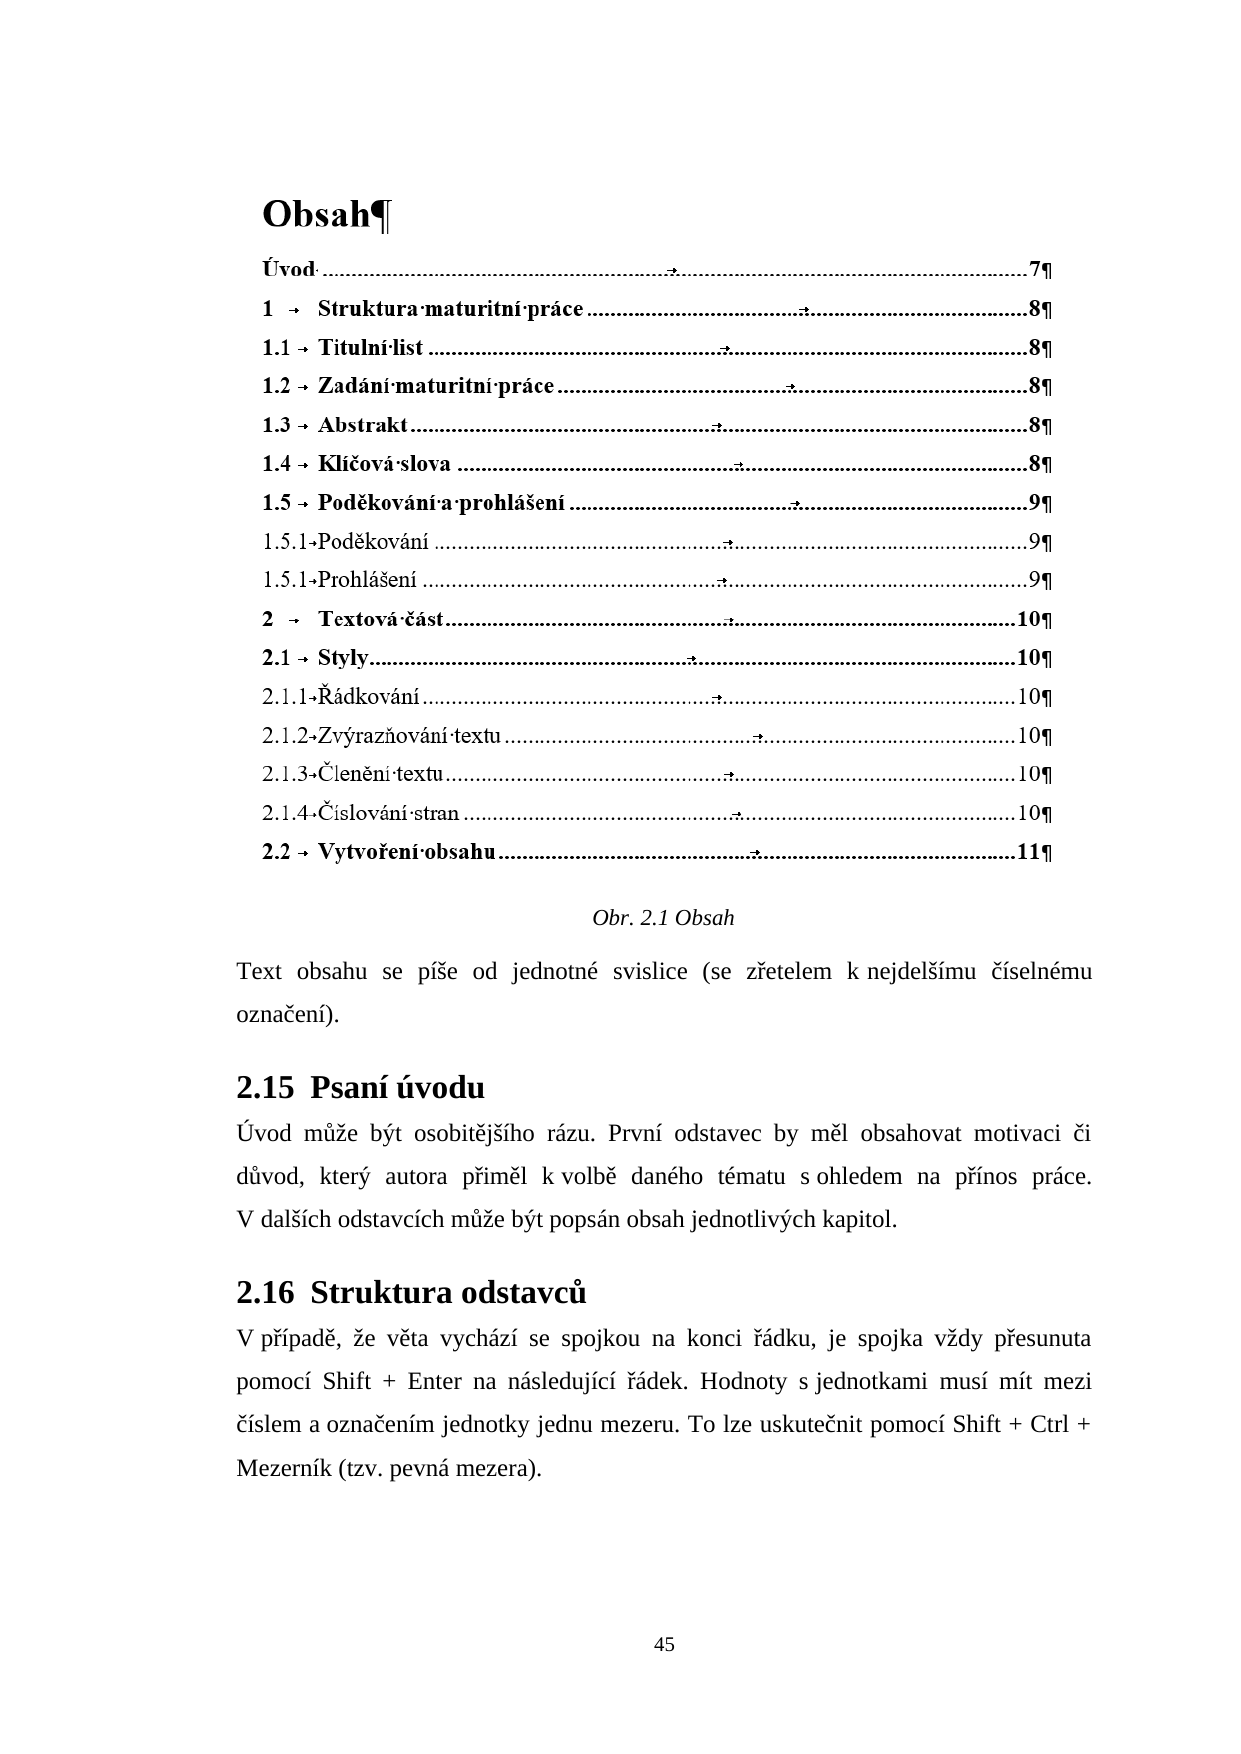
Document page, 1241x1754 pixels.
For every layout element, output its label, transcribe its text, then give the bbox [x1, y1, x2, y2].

text V případě, že věta vychází se spojkou na konci řádku, je spojka vždy přesunuta pomocí Shift + Enter na následující řádek. Hodnoty s jednotkami musí mít mezi číslem a označením jednotky jednu mezeru. To lze uskutečnit pomocí Shift + Ctrl + Mezerník (tzv. pevná mezera). [236, 1323, 1092, 1481]
subtitle Psaní úvodu [236, 1067, 1092, 1106]
subtitle Struktura odstavců [236, 1272, 1092, 1311]
text Úvod může být osobitějšího rázu. První odstavec by měl obsahovat motivaci či důvod, který autora přiměl k volbě daného tématu s ohledem na přínos práce. V dalších odstavcích může být popsán obsah jednotlivých kapitol. [236, 1118, 1092, 1233]
text Text obsahu se píše od jednotné svislice (se zřetelem k nejdelšímu číselnému označení). [236, 956, 1092, 1028]
picture [236, 177, 1093, 865]
